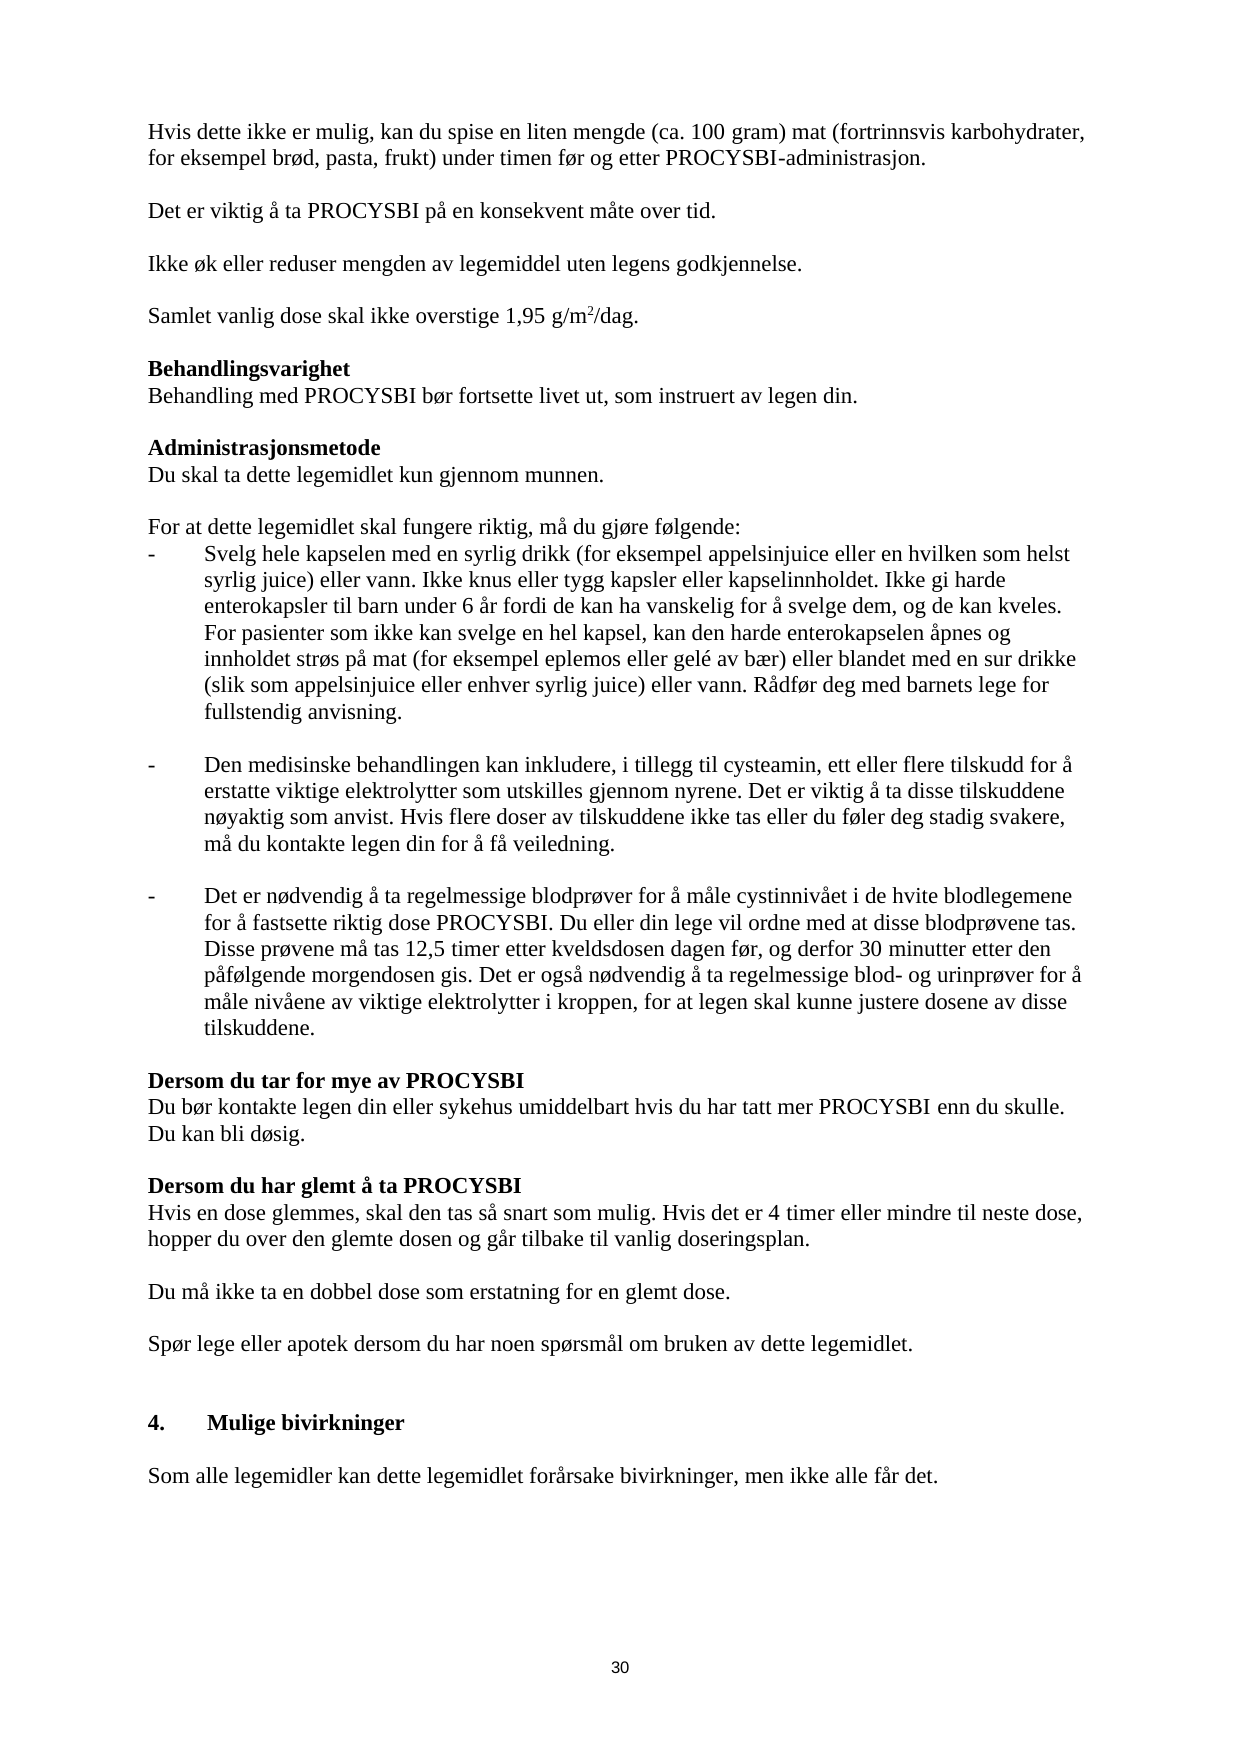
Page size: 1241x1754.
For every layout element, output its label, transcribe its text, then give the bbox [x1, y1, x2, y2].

text Du bør kontakte legen din eller sykehus umiddelbart hvis du har tatt mer PROCYSBI enn du skulle. Du kan bli døsig. [148, 1093, 1092, 1146]
text Dersom du tar for mye av PROCYSBI [148, 1067, 1092, 1093]
text 4. Mulige bivirkninger [148, 1409, 1092, 1436]
text Ikke øk eller reduser mengden av legemiddel uten legens godkjennelse. [148, 250, 1092, 276]
text Du må ikke ta en dobbel dose som erstatning for en glemt dose. [148, 1278, 1092, 1304]
text Som alle legemidler kan dette legemidlet forårsake bivirkninger, men ikke alle får det. [148, 1462, 1092, 1488]
text Spør lege eller apotek dersom du har noen spørsmål om bruken av dette legemidlet. [148, 1330, 1092, 1357]
text Hvis en dose glemmes, skal den tas så snart som mulig. Hvis det er 4 timer eller mindre til neste dose, hopper du over den glemte dosen og går tilbake til vanlig doseringsplan. [148, 1199, 1092, 1251]
text Du skal ta dette legemidlet kun gjennom munnen. [148, 461, 1092, 487]
text - Den medisinske behandlingen kan inkludere, i tillegg til cysteamin, ett eller flere tilskudd for å erstatte viktige elektrolytter som utskilles gjennom nyrene. Det er viktig å ta disse tilskuddene nøyaktig som anvist. Hvis flere doser av tilskuddene ikke tas eller du føler deg stadig svakere, må du kontakte legen din for å få veiledning. [148, 751, 1092, 856]
text For at dette legemidlet skal fungere riktig, må du gjøre følgende: [148, 513, 1092, 540]
text - Det er nødvendig å ta regelmessige blodprøver for å måle cystinnivået i de hvite blodlegemene for å fastsette riktig dose PROCYSBI. Du eller din lege vil ordne med at disse blodprøvene tas. Disse prøvene må tas 12,5 timer etter kveldsdosen dagen før, og derfor 30 minutter etter den påfølgende morgendosen gis. Det er også nødvendig å ta regelmessige blod- og urinprøver for å måle nivåene av viktige elektrolytter i kroppen, for at legen skal kunne justere dosene av disse tilskuddene. [148, 882, 1092, 1041]
text Behandlingsvarighet [148, 355, 1092, 382]
text Samlet vanlig dose skal ikke overstige 1,95 g/m2/dag. [148, 303, 1092, 329]
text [148, 118, 1092, 171]
text Det er viktig å ta PROCYSBI på en konsekvent måte over tid. [148, 197, 1092, 223]
text Behandling med PROCYSBI bør fortsette livet ut, som instruert av legen din. [148, 382, 1092, 408]
text Administrasjonsmetode [148, 434, 1092, 461]
text - Svelg hele kapselen med en syrlig drikk (for eksempel appelsinjuice eller en hvilken som helst syrlig juice) eller vann. Ikke knus eller tygg kapsler eller kapselinnholdet. Ikke gi harde enterokapsler til barn under 6 år fordi de kan ha vanskelig for å svelge dem, og de kan kveles. For pasienter som ikke kan svelge en hel kapsel, kan den harde enterokapselen åpnes og innholdet strøs på mat (for eksempel eplemos eller gelé av bær) eller blandet med en sur drikke (slik som appelsinjuice eller enhver syrlig juice) eller vann. Rådfør deg med barnets lege for fullstendig anvisning. [148, 540, 1092, 724]
text Dersom du har glemt å ta PROCYSBI [148, 1172, 1092, 1199]
